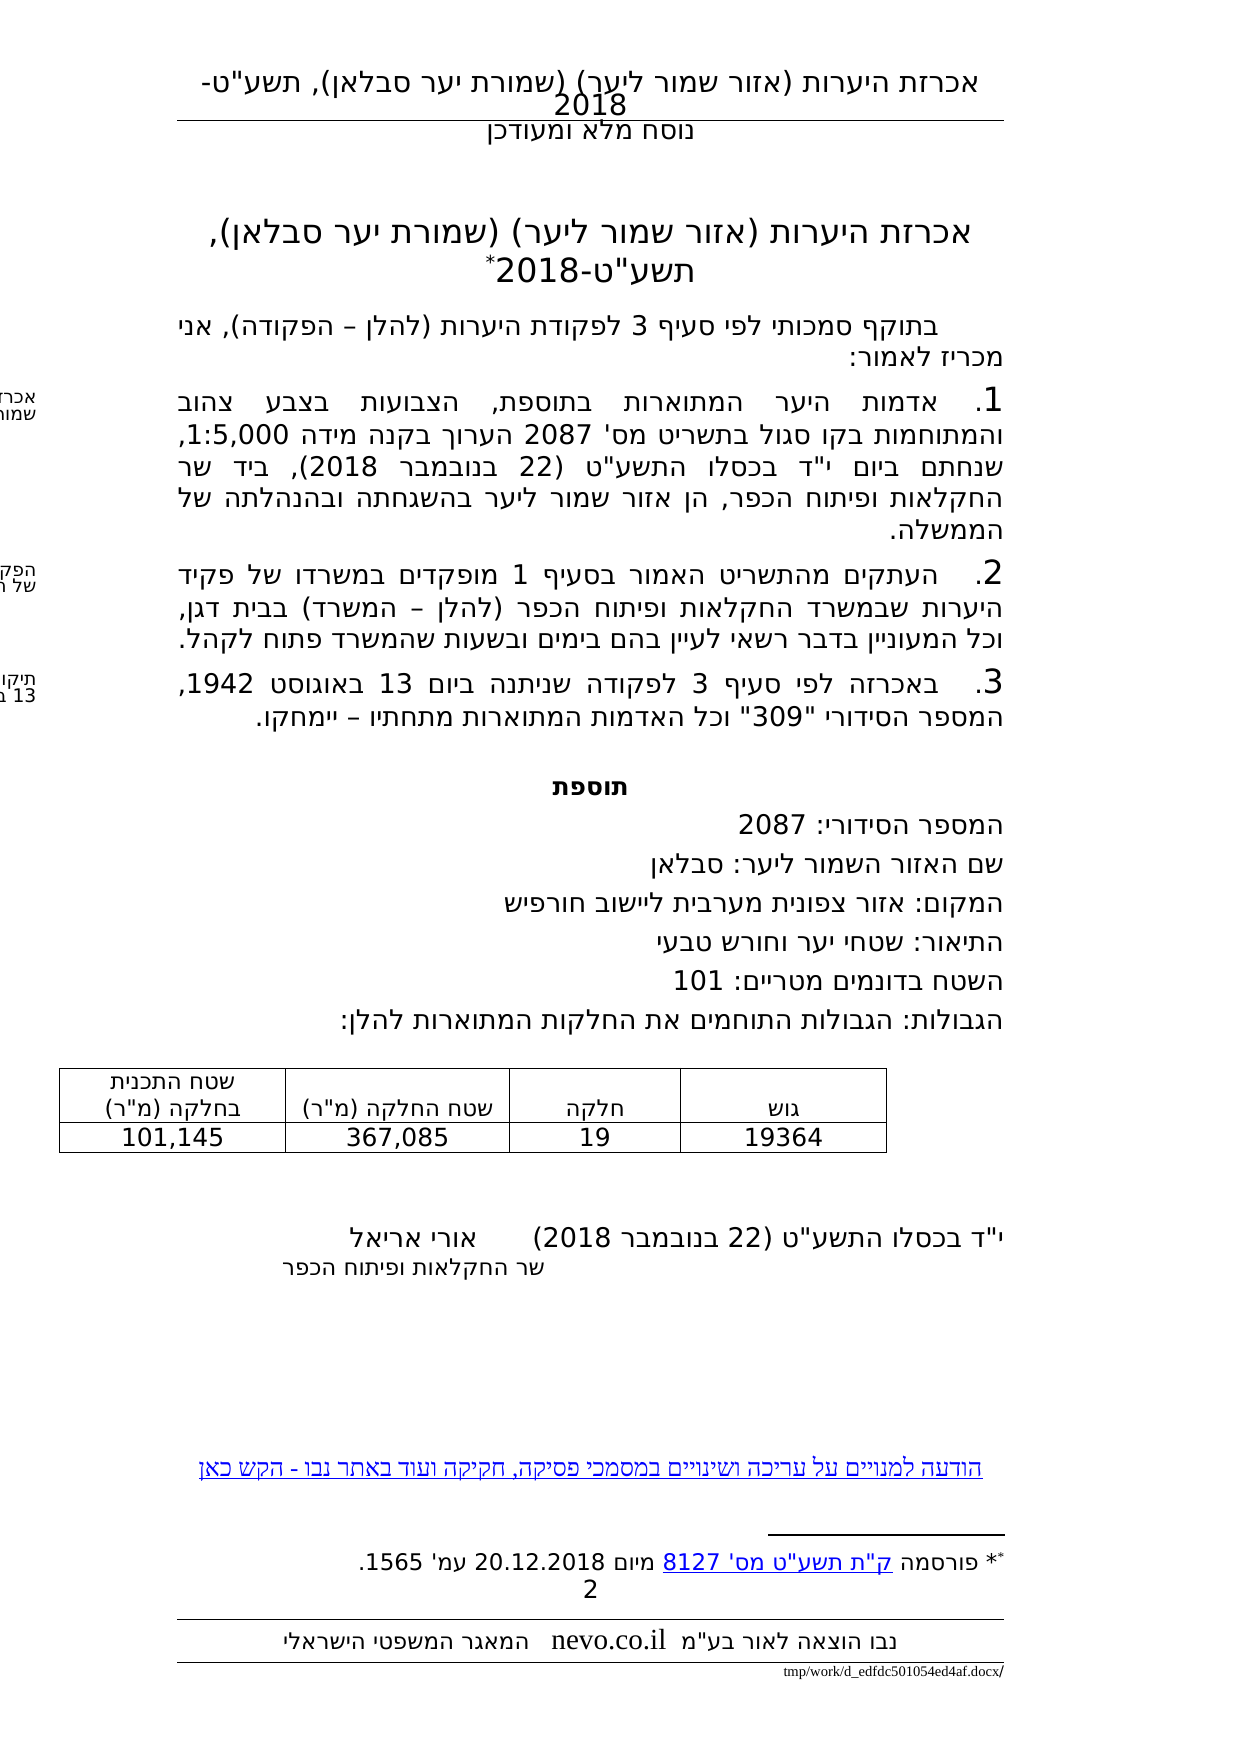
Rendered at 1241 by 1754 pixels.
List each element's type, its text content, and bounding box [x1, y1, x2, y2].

text 2. העתקים מהתשריט האמור בסעיף 1 מופקדים במשרדו של פקיד היערות שבמשרד החקלאות ופיתוח הכפר (להלן – המשרד) בבית דגן, וכל המעוניין בדבר רשאי לעיין בהם בימים ובשעות שהמשרד פתוח לקהל. [177, 553, 1004, 655]
text 1. אדמות היער המתוארות בתוספת, הצבועות בצבע צהוב והמתוחמות בקו סגול בתשריט מס' 2087 הערוך בקנה מידה 1:5,000, שנחתם ביום י"ד בכסלו התשע"ט (22 בנובמבר 2018), ביד שר החקלאות ופיתוח הכפר, הן אזור שמור ליער בהשגחתה ובהנהלתה של הממשלה. [177, 381, 1004, 546]
table_cell 101,145 [60, 1123, 285, 1152]
text המקום: אזור צפונית מערבית ליישוב חורפיש [177, 887, 1004, 919]
text 3. באכרזה לפי סעיף 3 לפקודה שניתנה ביום 13 באוגוסט 1942, המספר הסידורי "309" וכל האדמות המתוארות מתחתיו – יימחקו. [177, 663, 1004, 733]
text הגבולות: הגבולות התוחמים את החלקות המתוארות להלן: [177, 1004, 1004, 1036]
text הודעה למנויים על עריכה ושינויים במסמכי פסיקה, חקיקה ועוד באתר נבו - הקש כאן [177, 1453, 1004, 1482]
table_cell 19 [510, 1123, 680, 1152]
text בתוקף סמכותי לפי סעיף 3 לפקודת היערות (להלן – הפקודה), אני מכריז לאמור: [177, 310, 1004, 373]
text השטח בדונמים מטריים: 101 [177, 965, 1004, 997]
table_cell 19364 [681, 1123, 886, 1152]
text י"ד בכסלו התשע"ט (22 בנובמבר 2018) אורי אריאל [177, 1222, 1004, 1254]
text שם האזור השמור ליער: סבלאן [177, 848, 1004, 879]
table_cell 367,085 [286, 1123, 509, 1152]
text המספר הסידורי: 2087 [177, 809, 1004, 841]
table_header שטח החלקה (מ"ר) [286, 1069, 509, 1122]
table_header שטח התכנית בחלקה (מ"ר) [60, 1069, 285, 1122]
text תוספת [177, 772, 1004, 801]
text אכרזת היערות (אזור שמור ליער) (שמורת יער סבלאן), תשע"ט-2018* [177, 212, 1004, 290]
table_header חלקה [510, 1069, 680, 1122]
text שר החקלאות ופיתוח הכפר [177, 1254, 1004, 1281]
table_header גוש [681, 1069, 886, 1122]
text התיאור: שטחי יער וחורש טבעי [177, 926, 1004, 958]
